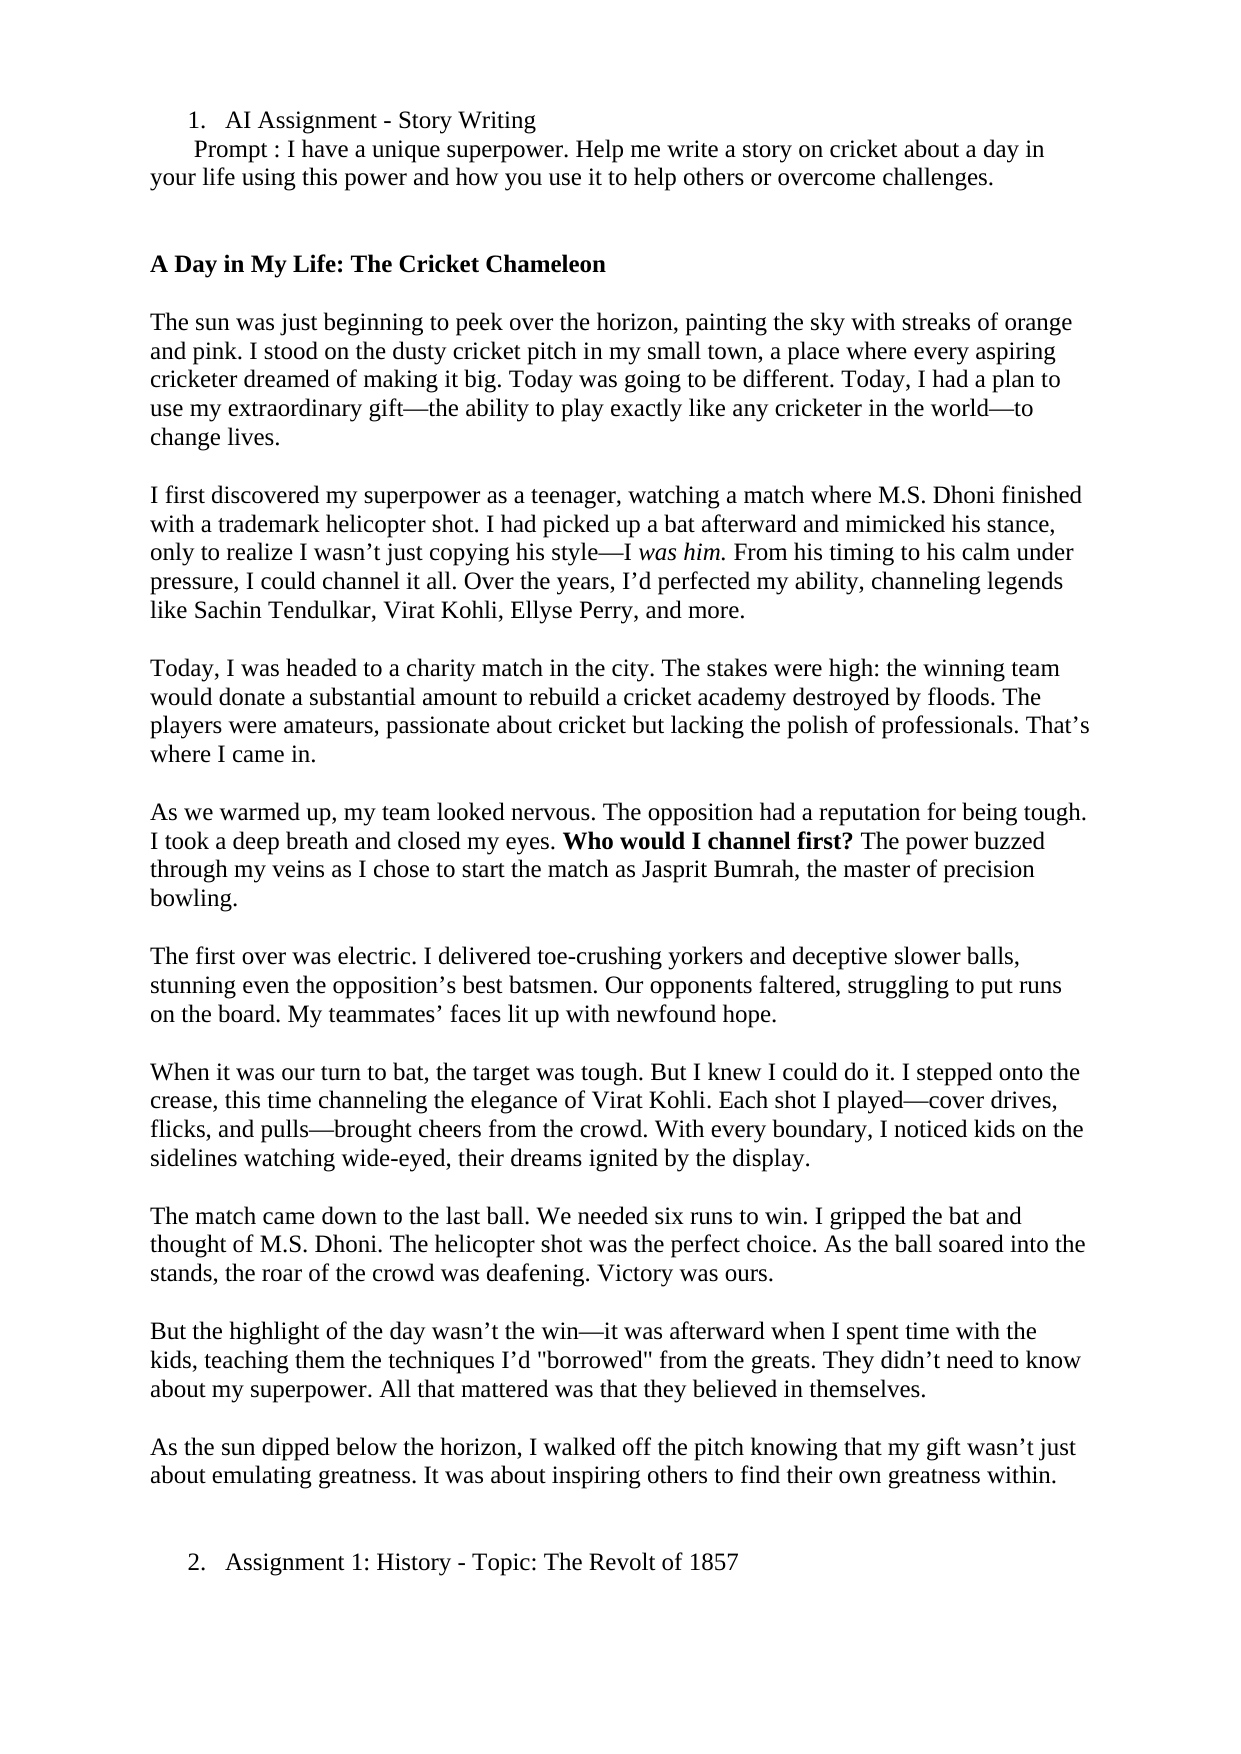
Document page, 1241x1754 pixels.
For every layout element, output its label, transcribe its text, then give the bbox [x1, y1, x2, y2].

text The first over was electric. I delivered toe-crushing yorkers and deceptive slower balls, stunning even the opposition’s best batsmen. Our opponents faltered, struggling to put runs on the board. My teammates’ faces lit up with newfound hope. [150, 941, 1090, 1027]
text As we warmed up, my team looked nervous. The opposition had a reputation for being tough. I took a deep breath and closed my eyes. Who would I channel first? The power buzzed through my veins as I chose to start the match as Jasprit Bumrah, the master of precision bowling. [150, 797, 1090, 912]
text When it was our turn to bat, the target was tough. But I knew I could do it. I stepped onto the crease, this time channeling the elegance of Virat Kohli. Each shot I played—cover drives, flicks, and pulls—brought cheers from the crowd. With every boundary, I noticed kids on the sidelines watching wide-eyed, their dreams ignited by the display. [150, 1057, 1090, 1172]
text But the highlight of the day wasn’t the win—it was afterward when I spent time with the kids, teaching them the techniques I’d "borrowed" from the greats. They didn’t need to know about my superpower. All that mattered was that they believed in themselves. [150, 1316, 1090, 1402]
text I first discovered my superpower as a teenager, watching a match where M.S. Dhoni finished with a trademark helicopter shot. I had picked up a bat afterward and mimicked his stance, only to realize I wasn’t just copying his style—I was him. From his timing to his calm under pressure, I could channel it all. Over the years, I’d perfected my ability, channeling legends like Sachin Tendulkar, Virat Kohli, Ellyse Perry, and more. [150, 480, 1090, 624]
text The sun was just beginning to peek over the horizon, painting the sky with streaks of orange and pink. I stood on the dusty cricket pitch in my small town, a place where every aspiring cricketer dreamed of making it big. Today was going to be different. Today, I had a plan to use my extraordinary gift—the ability to play exactly like any cricketer in the world—to change lives. [150, 307, 1090, 451]
text Today, I was headed to a charity match in the city. The stakes were high: the winning team would donate a substantial amount to rebuild a cricket academy destroyed by floods. The players were amateurs, passionate about cricket but lacking the polish of professionals. That’s where I came in. [150, 653, 1090, 768]
text As the sun dipped below the horizon, I walked off the pitch knowing that my gift wasn’t just about emulating greatness. It was about inspiring others to find their own greatness within. [150, 1432, 1090, 1489]
list Assignment 1: History - Topic: The Revolt of 1857 [187, 1547, 1090, 1576]
text A Day in My Life: The Cricket Chameleon [150, 249, 1090, 278]
list AI Assignment - Story Writing [187, 105, 1090, 134]
text The match came down to the last ball. We needed six runs to win. I gripped the bat and thought of M.S. Dhoni. The helicopter shot was the perfect choice. As the ball soared into the stands, the roar of the crowd was deafening. Victory was ours. [150, 1201, 1090, 1287]
text Prompt : I have a unique superpower. Help me write a story on cricket about a day in your life using this power and how you use it to help others or overcome challenges. [150, 134, 1090, 191]
